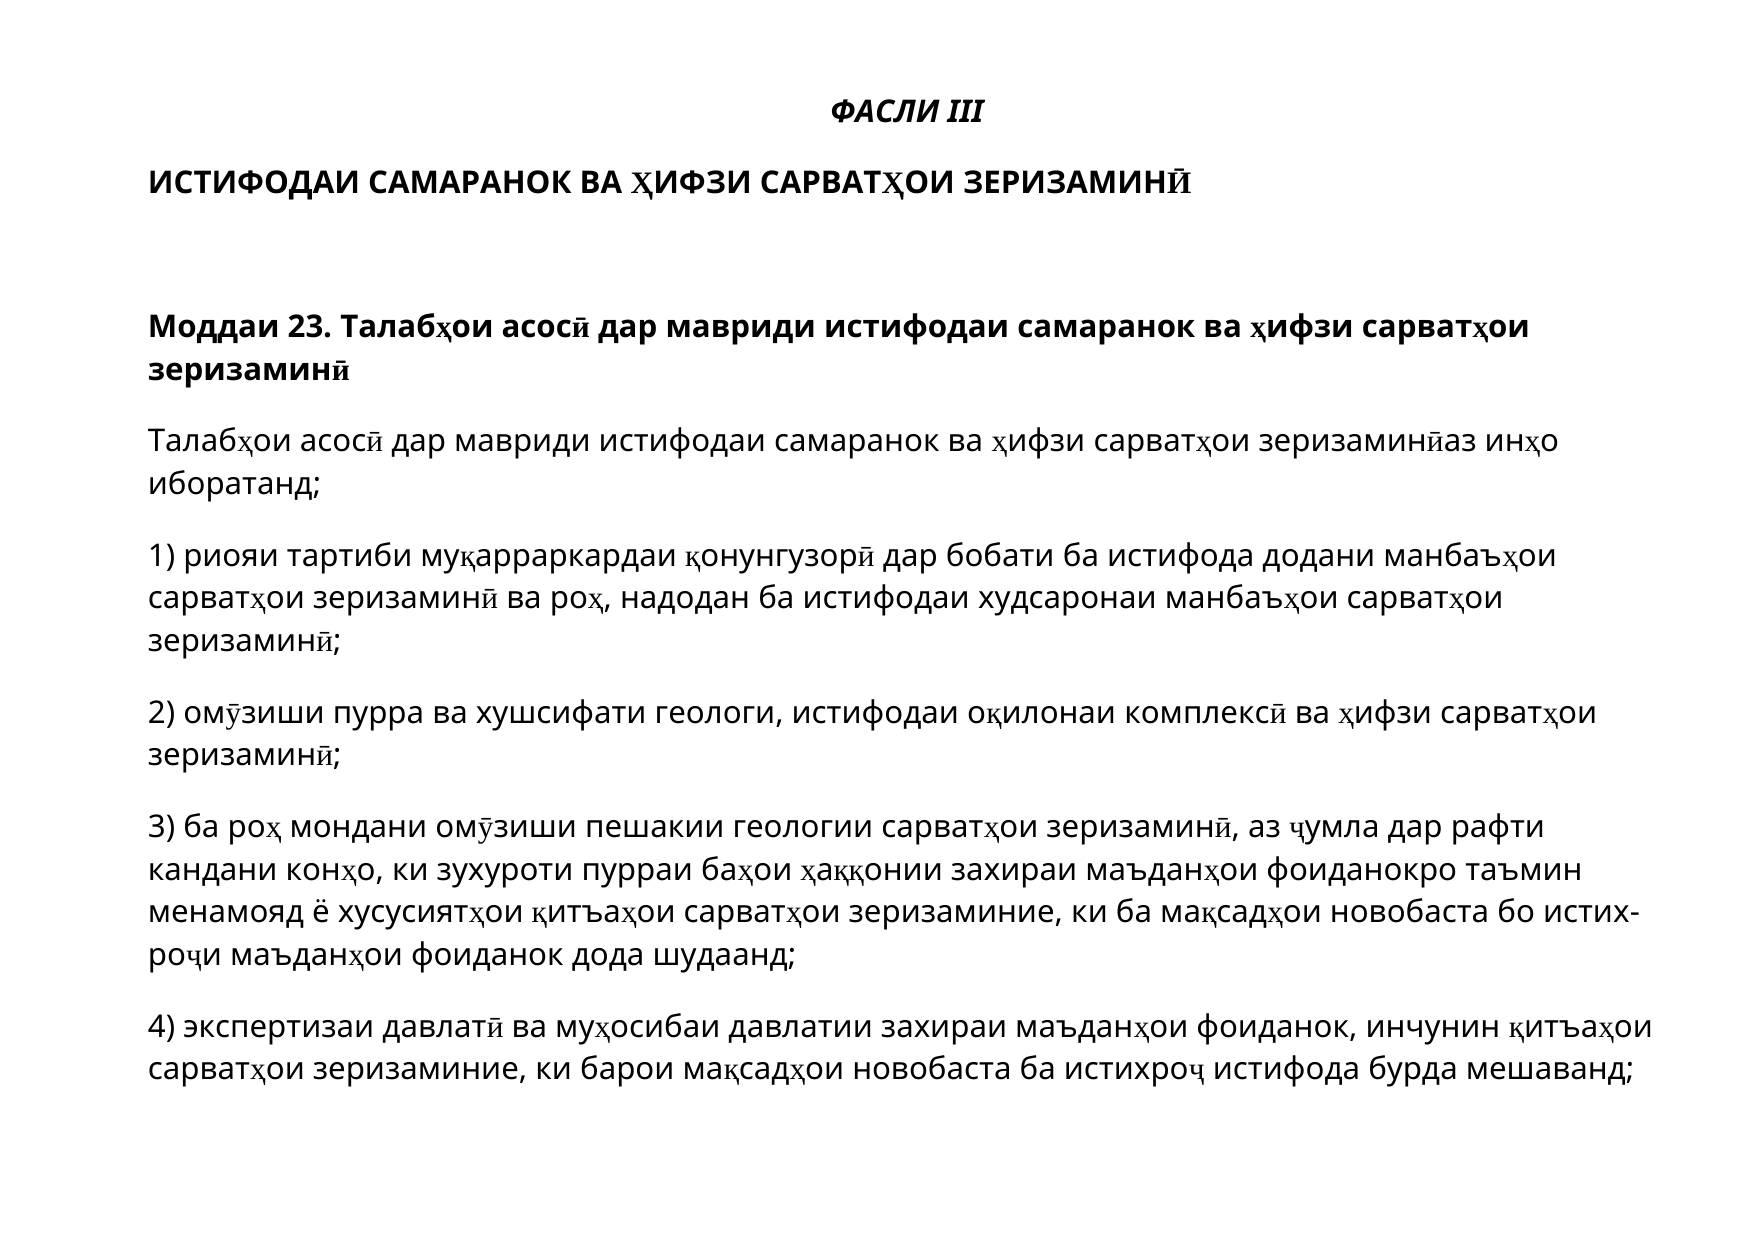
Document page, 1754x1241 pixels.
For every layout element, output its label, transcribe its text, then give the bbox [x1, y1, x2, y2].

subtitle ФАСЛИ III [148, 89, 1665, 131]
text 2) омӯзиши пурра ва хушсифати геологи, истифодаи оқилонаи комплексӣ ва ҳифзи сарватҳои зеризаминӣ; [148, 690, 1665, 775]
text 4) экспертизаи давлатӣ ва муҳосибаи давлатии захираи маъданҳои фоиданок, инчунин қитъаҳои сарватҳои зеризаминие, ки барои мақсадҳои новобаста ба истихроҷ истифода бурда мешаванд; [148, 1004, 1665, 1089]
text 3) ба роҳ мондани омӯзиши пешакии геологии сарватҳои зеризаминӣ, аз ҷумла дар рафти кандани конҳо, ки зухуроти пурраи баҳои ҳаққонии захираи маъданҳои фоиданокро таъмин менамояд ё хусусиятҳои қитъаҳои сарватҳои зеризаминие, ки ба мақсадҳои новобаста бо истихроҷи маъданҳои фоиданок дода шудаанд; [148, 804, 1665, 974]
text 1) риояи тартиби муқарраркардаи қонунгузорӣ дар бобати ба истифода додани манбаъҳои сарватҳои зеризаминӣ ва роҳ, надодан ба истифодаи худсаронаи манбаъҳои сарватҳои зеризаминӣ; [148, 533, 1665, 661]
subtitle Моддаи 23. Талабҳои асосӣ дар мавриди истифодаи самаранок ва ҳифзи сарватҳои зеризаминӣ [148, 304, 1665, 389]
text Талабҳои асосӣ дар мавриди истифодаи самаранок ва ҳифзи сарватҳои зеризаминӣаз инҳо иборатанд; [148, 418, 1665, 503]
text ИСТИФОДАИ САМАРАНОК ВА ҲИФЗИ САРВАТҲОИ ЗЕРИЗАМИНӢ [148, 160, 1665, 203]
